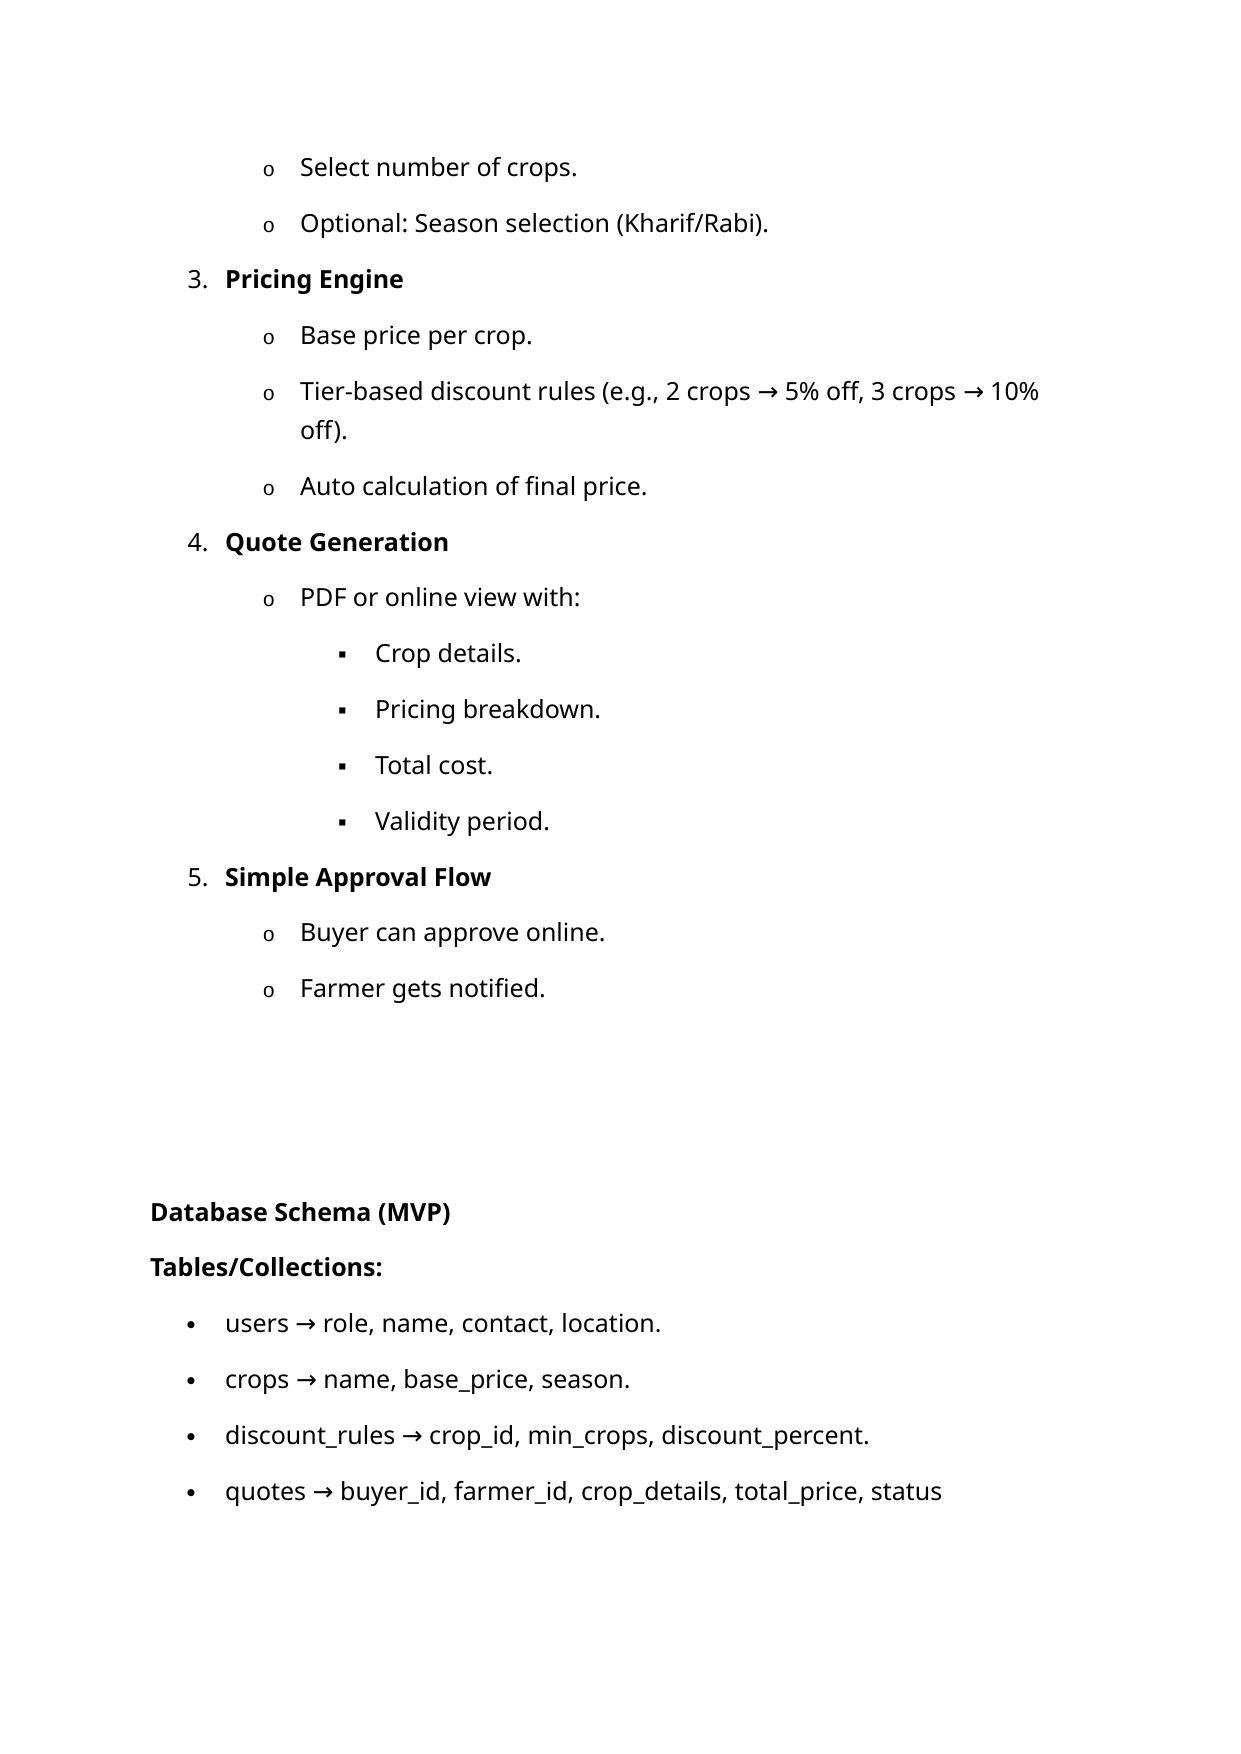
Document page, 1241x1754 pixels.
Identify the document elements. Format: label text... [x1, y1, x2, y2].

list Farmer gets notified. [262, 971, 1090, 1005]
list discount_rules → crop_id, min_crops, discount_percent. [187, 1417, 1090, 1452]
list Pricing Engine [187, 262, 1090, 296]
list Select number of crops. [262, 150, 1090, 184]
list Optional: Season selection (Kharif/Rabi). [262, 206, 1090, 240]
list quotes → buyer_id, farmer_id, crop_details, total_price, status [187, 1473, 1090, 1507]
list Base price per crop. [262, 317, 1090, 352]
list Total cost. [337, 747, 1090, 782]
text Tables/Collections: [150, 1250, 1090, 1284]
list Validity period. [337, 803, 1090, 837]
list Simple Approval Flow [187, 859, 1090, 893]
list Tier-based discount rules (e.g., 2 crops → 5% off, 3 crops → 10% off). [262, 373, 1090, 447]
list users → role, name, contact, location. [187, 1306, 1090, 1340]
list Crop details. [337, 636, 1090, 670]
list Buyer can approve online. [262, 915, 1090, 949]
list Quote Generation [187, 524, 1090, 558]
text Database Schema (MVP) [150, 1194, 1090, 1228]
list PDF or online view with: [262, 580, 1090, 614]
list Auto calculation of final price. [262, 468, 1090, 502]
list crops → name, base_price, season. [187, 1362, 1090, 1396]
list Pricing breakdown. [337, 692, 1090, 726]
